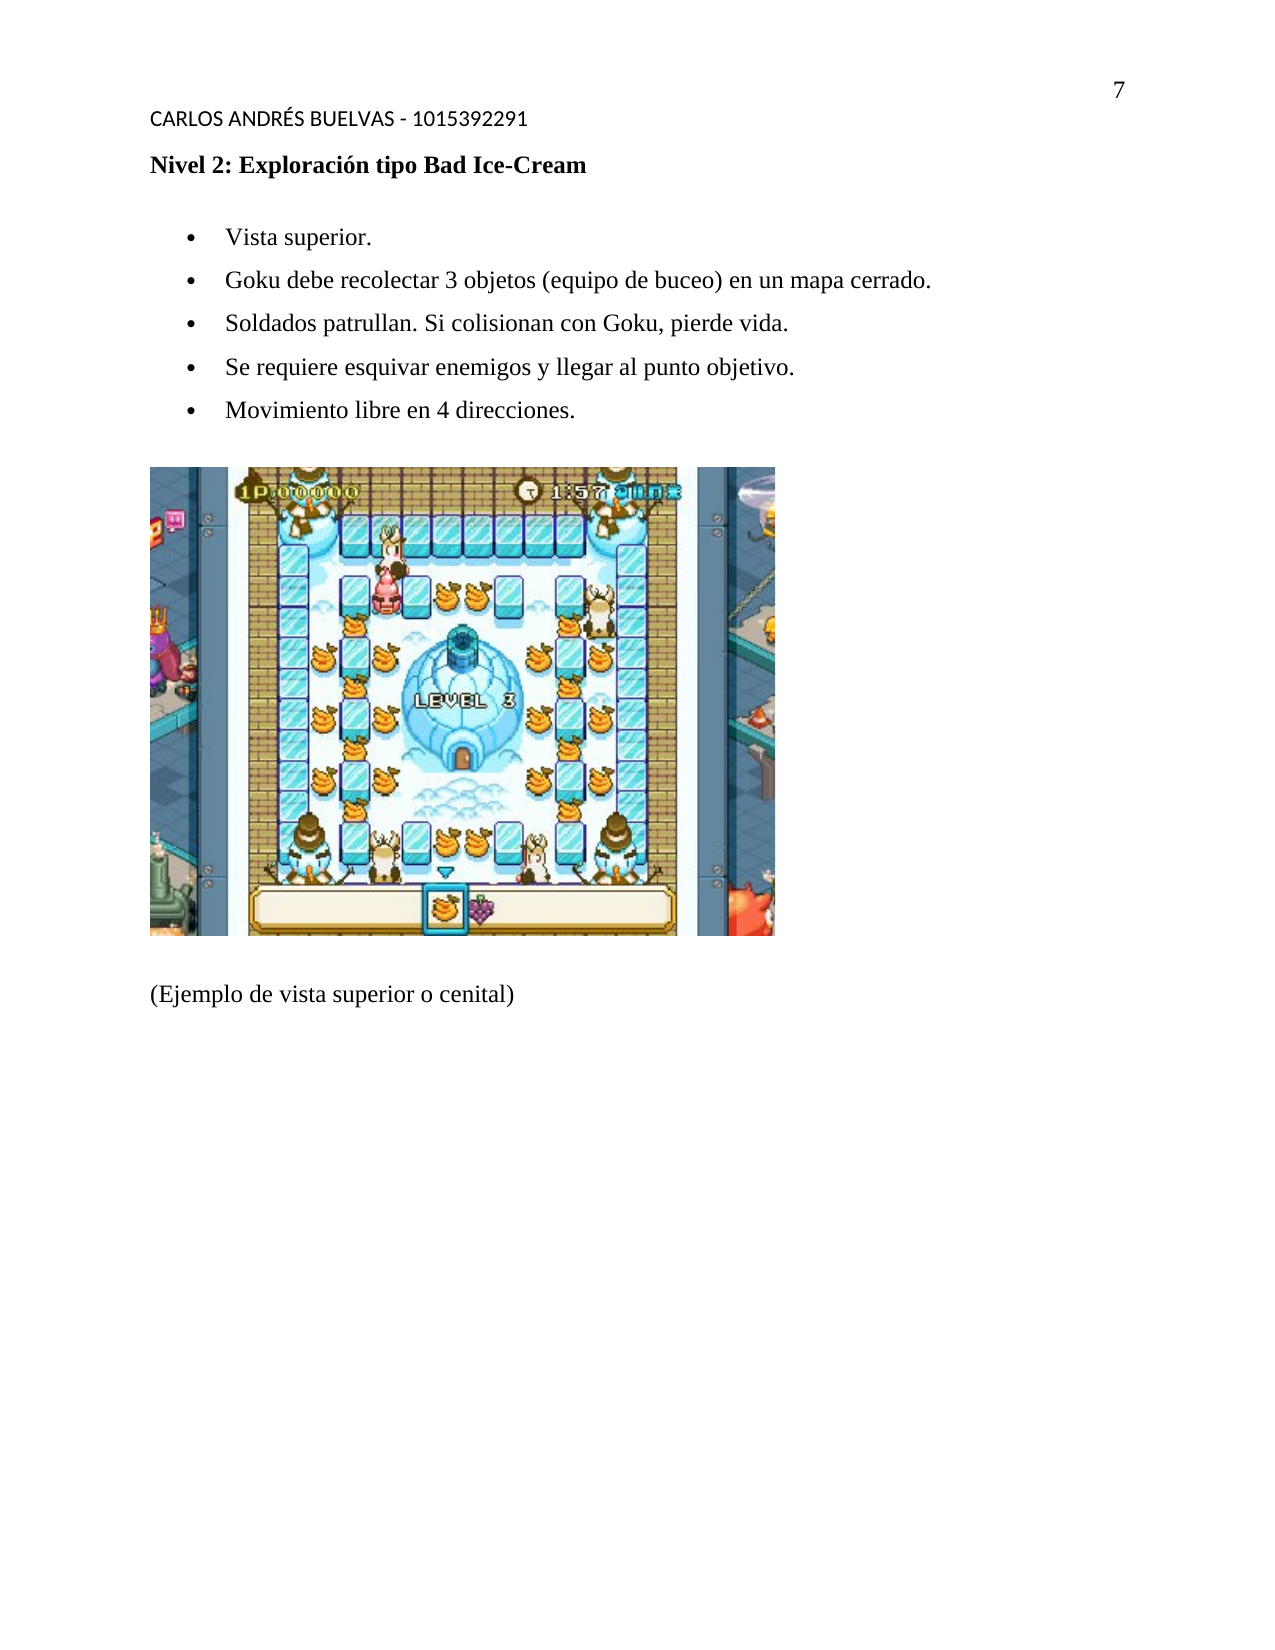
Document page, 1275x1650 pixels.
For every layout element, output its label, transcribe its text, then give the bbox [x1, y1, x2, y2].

text (Ejemplo de vista superior o cenital) [150, 979, 1125, 1008]
list Se requiere esquivar enemigos y llegar al punto objetivo. [187, 352, 1125, 380]
text Nivel 2: Exploración tipo Bad Ice-Cream [150, 150, 1125, 179]
list Goku debe recolectar 3 objetos (equipo de buceo) en un mapa cerrado. [187, 265, 1125, 294]
list Vista superior. [187, 222, 1125, 251]
list Movimiento libre en 4 direcciones. [187, 395, 1125, 423]
picture [150, 467, 775, 936]
list Soldados patrullan. Si colisionan con Goku, pierde vida. [187, 308, 1125, 337]
